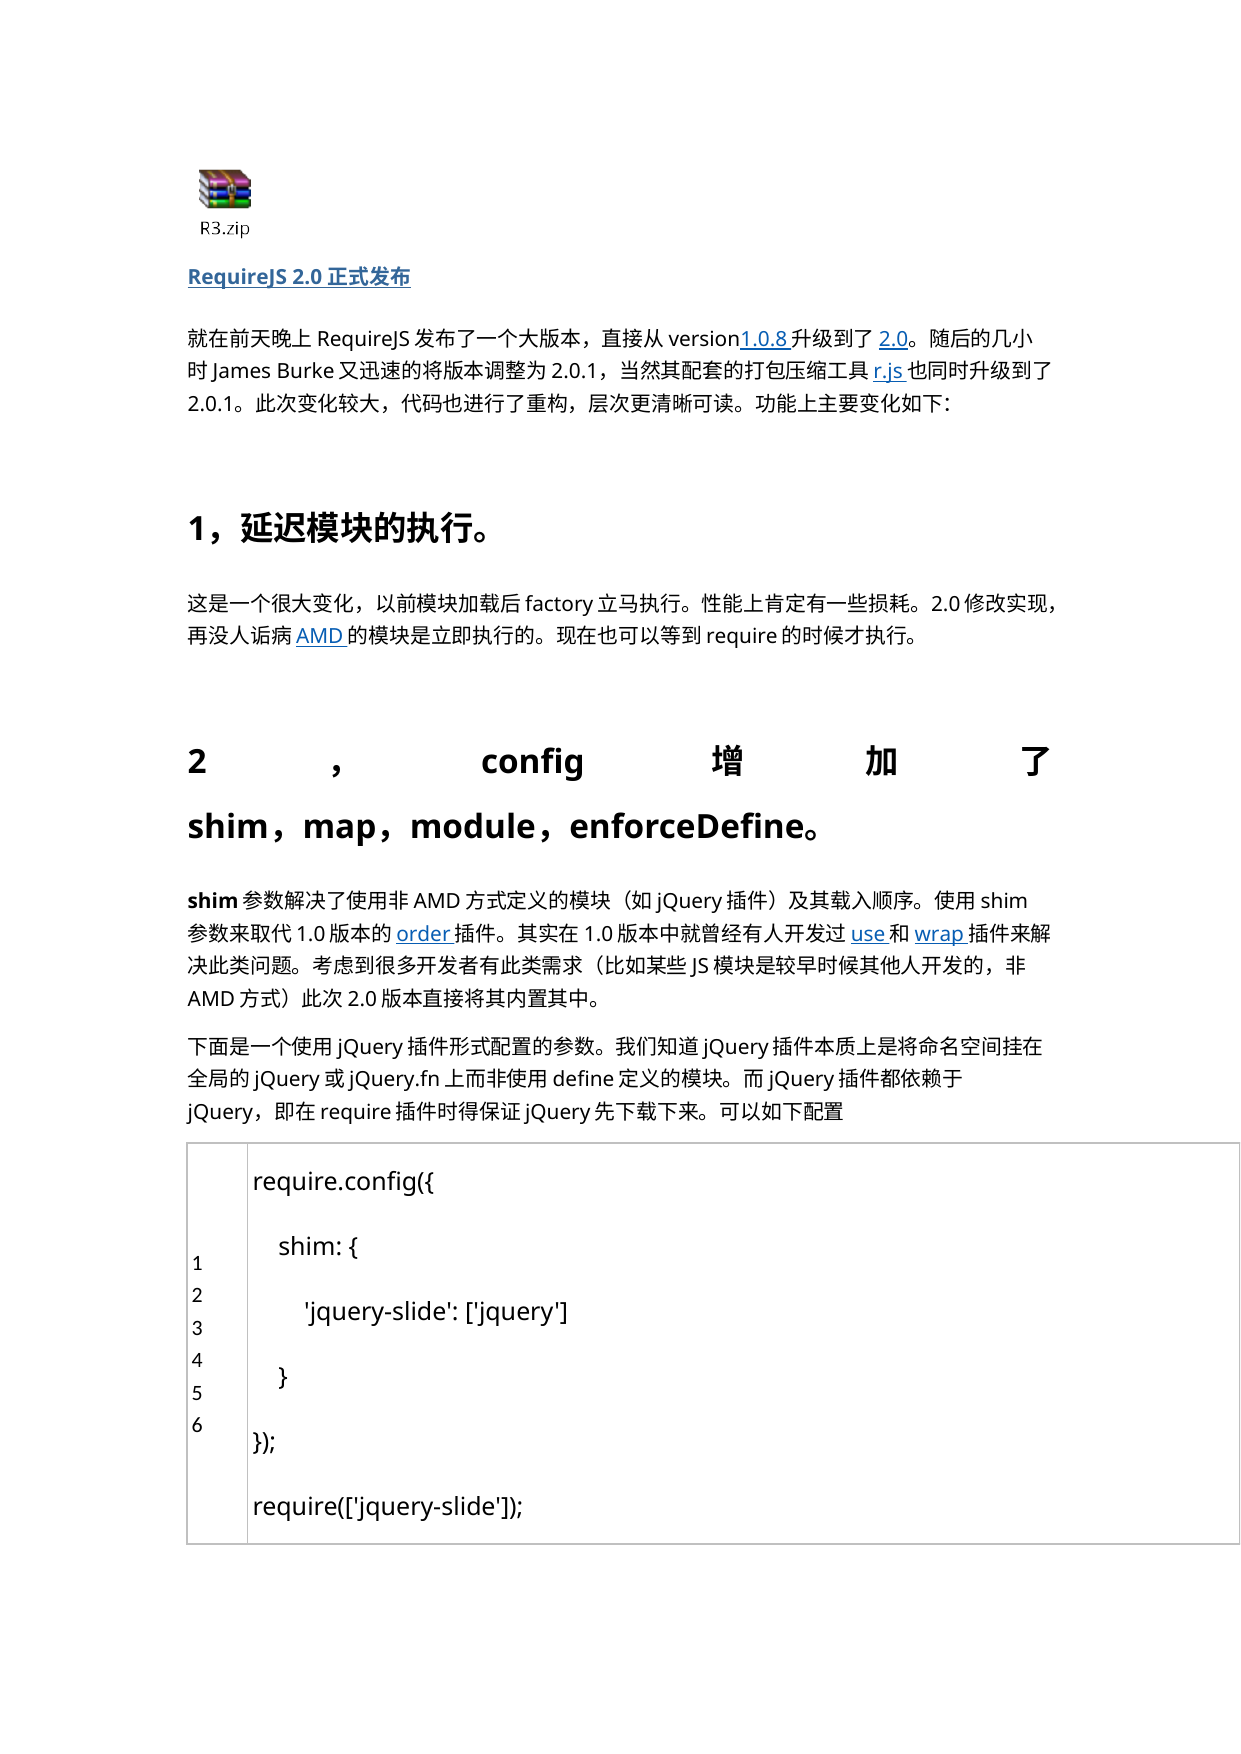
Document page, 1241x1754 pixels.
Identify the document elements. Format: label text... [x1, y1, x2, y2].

text RequireJS 2.0 正式发布 [187, 259, 1053, 292]
table_header require.config({ shim: { 'jquery-slide': ['jquery'] } }); require(['jquery-slide']); [248, 1144, 1239, 1543]
subtitle 1，延迟模块的执行。 [187, 494, 1053, 559]
table_header 1 2 3 4 5 6 [188, 1144, 247, 1543]
text 这是一个很大变化，以前模块加载后factory立马执行。性能上肯定有一些损耗。2.0修改实现，再没人诟病AMD的模块是立即执行的。现在也可以等到require的时候才执行。 [187, 586, 1053, 651]
text 下面是一个使用jQuery插件形式配置的参数。我们知道jQuery插件本质上是将命名空间挂在全局的jQuery或jQuery.fn上而非使用define定义的模块。而jQuery插件都依赖于jQuery，即在require插件时得保证jQuery先下载下来。可以如下配置 [187, 1029, 1053, 1126]
text shim参数解决了使用非AMD方式定义的模块（如jQuery插件）及其载入顺序。使用shim参数来取代1.0版本的order插件。其实在1.0版本中就曾经有人开发过use和wrap插件来解决此类问题。考虑到很多开发者有此类需求（比如某些JS模块是较早时候其他人开发的，非AMD方式）此次2.0版本直接将其内置其中。 [187, 883, 1053, 1013]
text 就在前天晚上RequireJS发布了一个大版本，直接从version1.0.8升级到了2.0。随后的几小时James Burke又迅速的将版本调整为2.0.1，当然其配套的打包压缩工具r.js也同时升级到了2.0.1。此次变化较大，代码也进行了重构，层次更清晰可读。功能上主要变化如下： [187, 321, 1053, 419]
subtitle 2，config增加了shim，map，module，enforceDefine。 [187, 726, 1053, 856]
